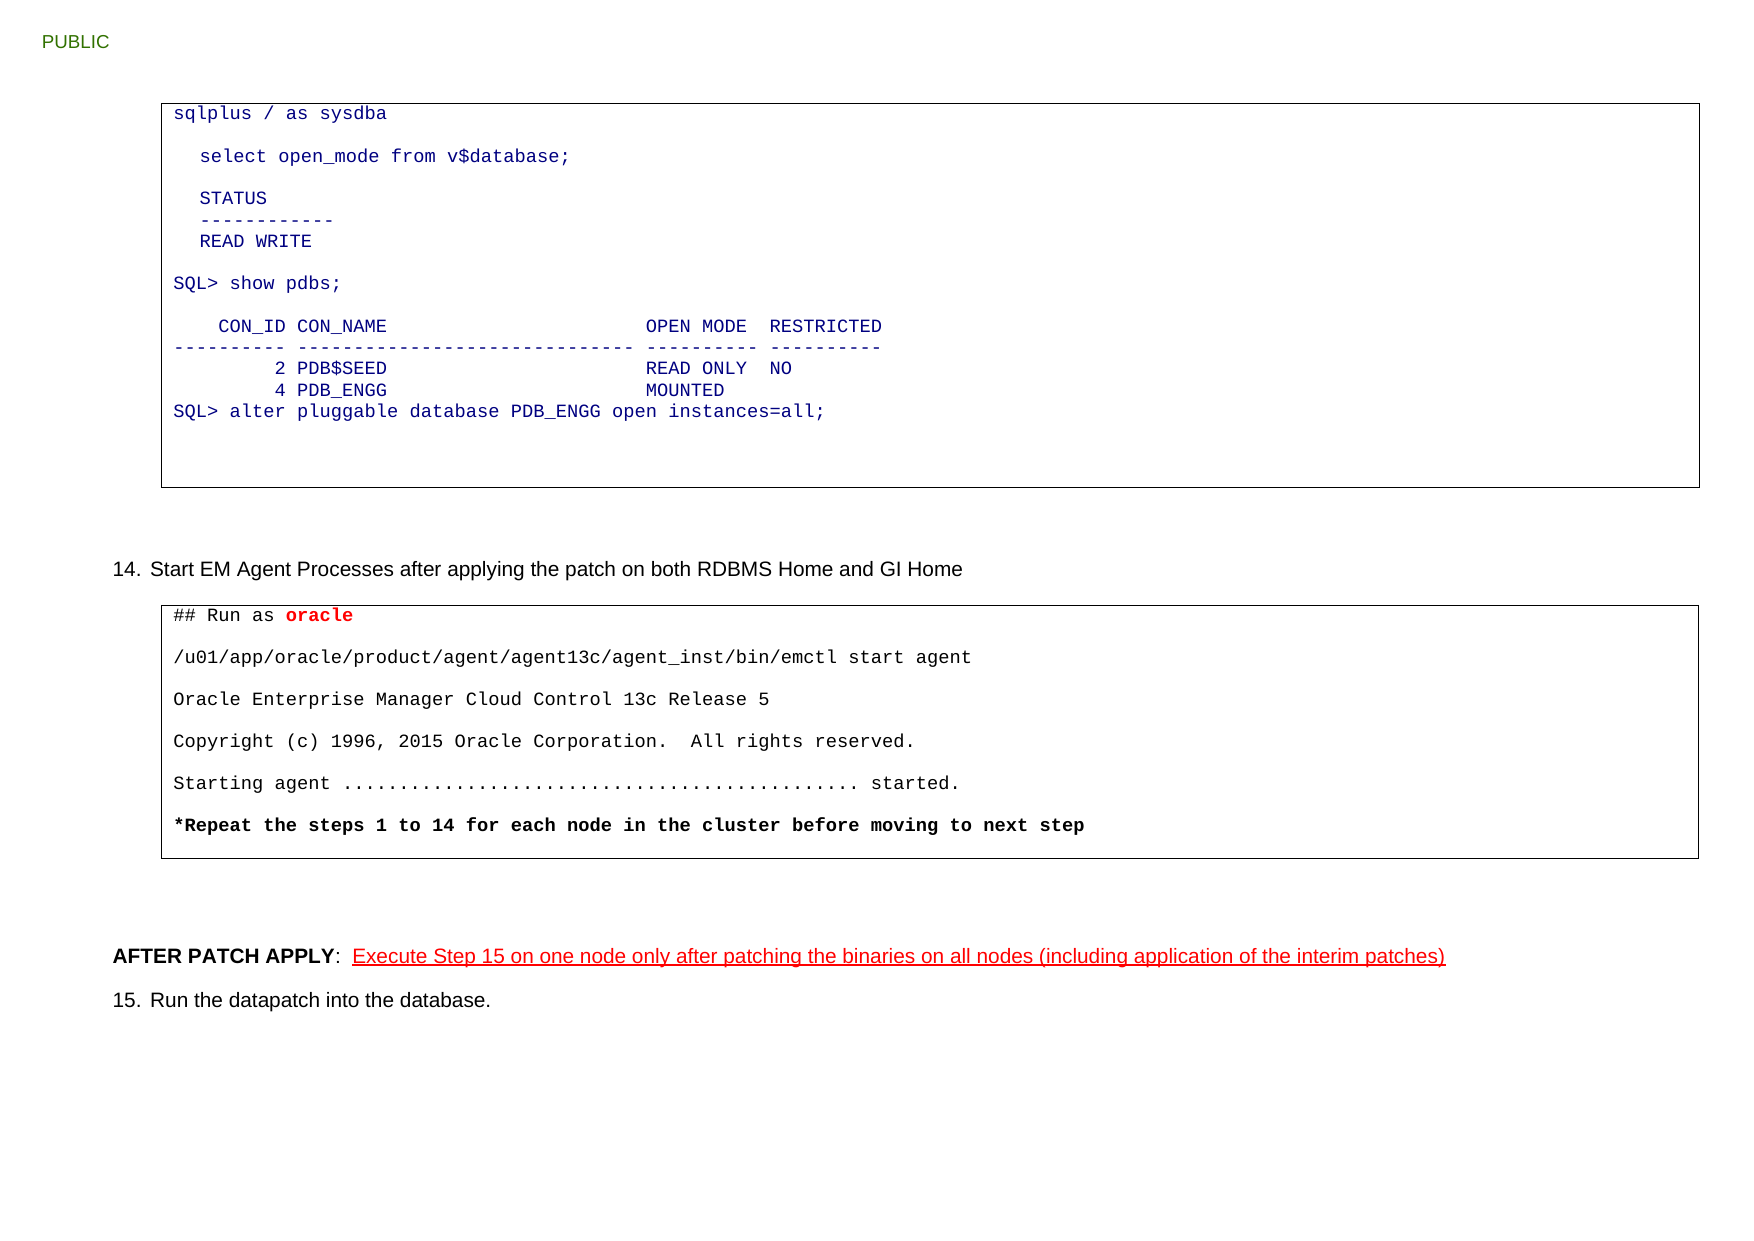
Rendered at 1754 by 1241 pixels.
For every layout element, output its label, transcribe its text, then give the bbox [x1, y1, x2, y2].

list Start EM Agent Processes after applying the patch on both RDBMS Home and GI Home [112, 557, 1679, 581]
table_header ## Run as oracle /u01/app/oracle/product/agent/agent13c/agent_inst/bin/emctl start agent Oracle Enterprise Manager Cloud Control 13c Release 5 Copyright (c) 1996, 2015 Oracle Corporation. All rights reserved. Starting agent .............................................. started. *Repeat the steps 1 to 14 for each node in the cluster before moving to next step [162, 606, 1698, 858]
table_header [162, 104, 1699, 487]
list Run the datapatch into the database. [112, 988, 1679, 1012]
text AFTER PATCH APPLY: Execute Step 15 on one node only after patching the binaries on all nodes (including application of the interim patches) [112, 943, 1679, 967]
